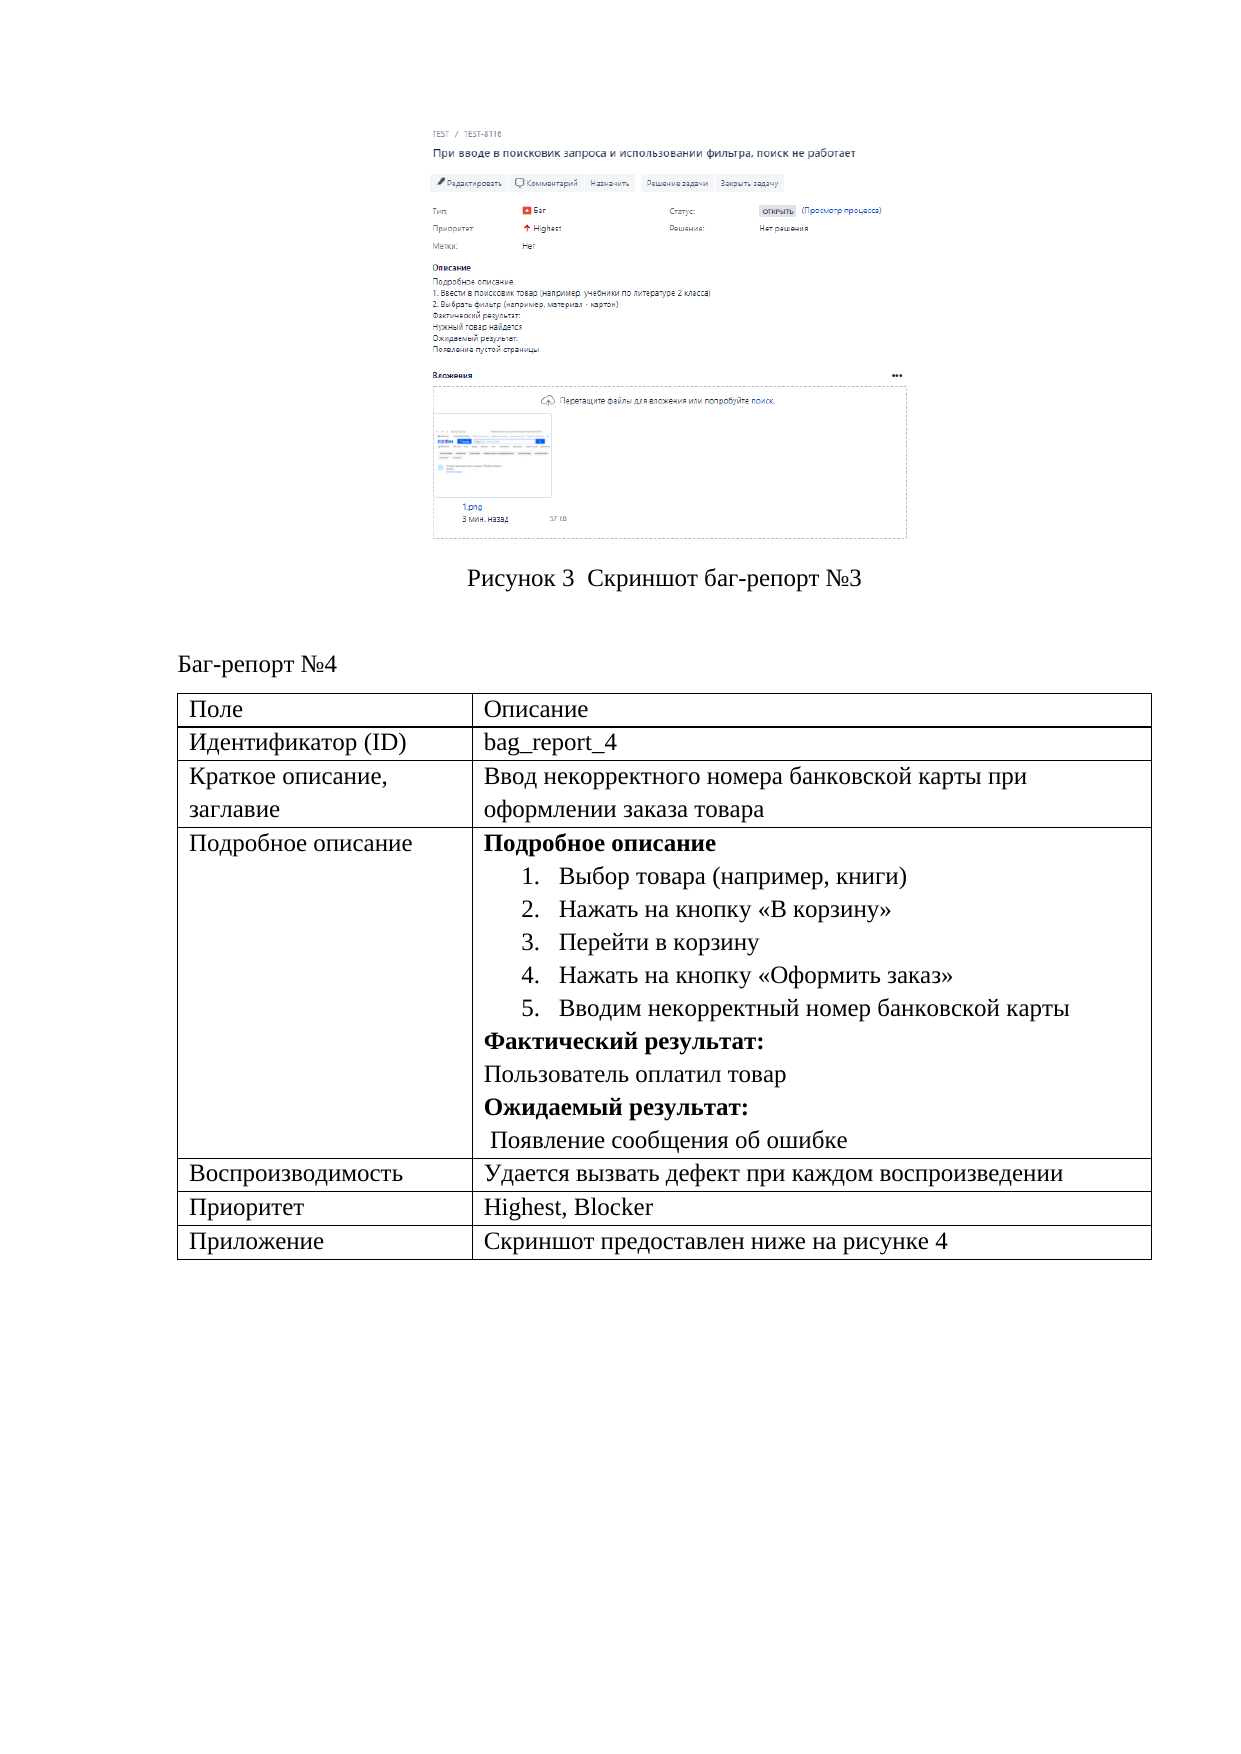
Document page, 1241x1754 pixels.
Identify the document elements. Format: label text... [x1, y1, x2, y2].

table_cell Скриншот предоставлен ниже на рисунке 4 [473, 1226, 1151, 1258]
picture [420, 118, 909, 550]
table_cell Highest, Blocker [473, 1192, 1151, 1225]
table_cell Ввод некорректного номера банковской карты при оформлении заказа товара [473, 761, 1151, 827]
table_cell Подробное описание [178, 828, 472, 1157]
table_cell Приложение [178, 1226, 472, 1258]
table_cell Воспроизводимость [178, 1159, 472, 1191]
table_cell Подробное описание Выбор товара (например, книги) Нажать на кнопку «В корзину» Перейти в корзину Нажать на кнопку «Оформить заказ» Вводим некорректный номер банковской карты Фактический результат: Пользователь оплатил товар Ожидаемый результат: Появление сообщения об ошибке [473, 828, 1151, 1157]
text Рисунок 3 Скриншот баг-репорт №3 [177, 563, 1152, 592]
table_cell Удается вызвать дефект при каждом воспроизведении [473, 1159, 1151, 1191]
table_cell Приоритет [178, 1192, 472, 1225]
text Баг-репорт №4 [177, 649, 1152, 678]
table_cell Краткое описание, заглавие [178, 761, 472, 827]
table_header Описание [473, 694, 1151, 726]
table_header Поле [178, 694, 472, 726]
table_cell bag_report_4 [473, 728, 1151, 760]
table_cell Идентификатор (ID) [178, 728, 472, 760]
